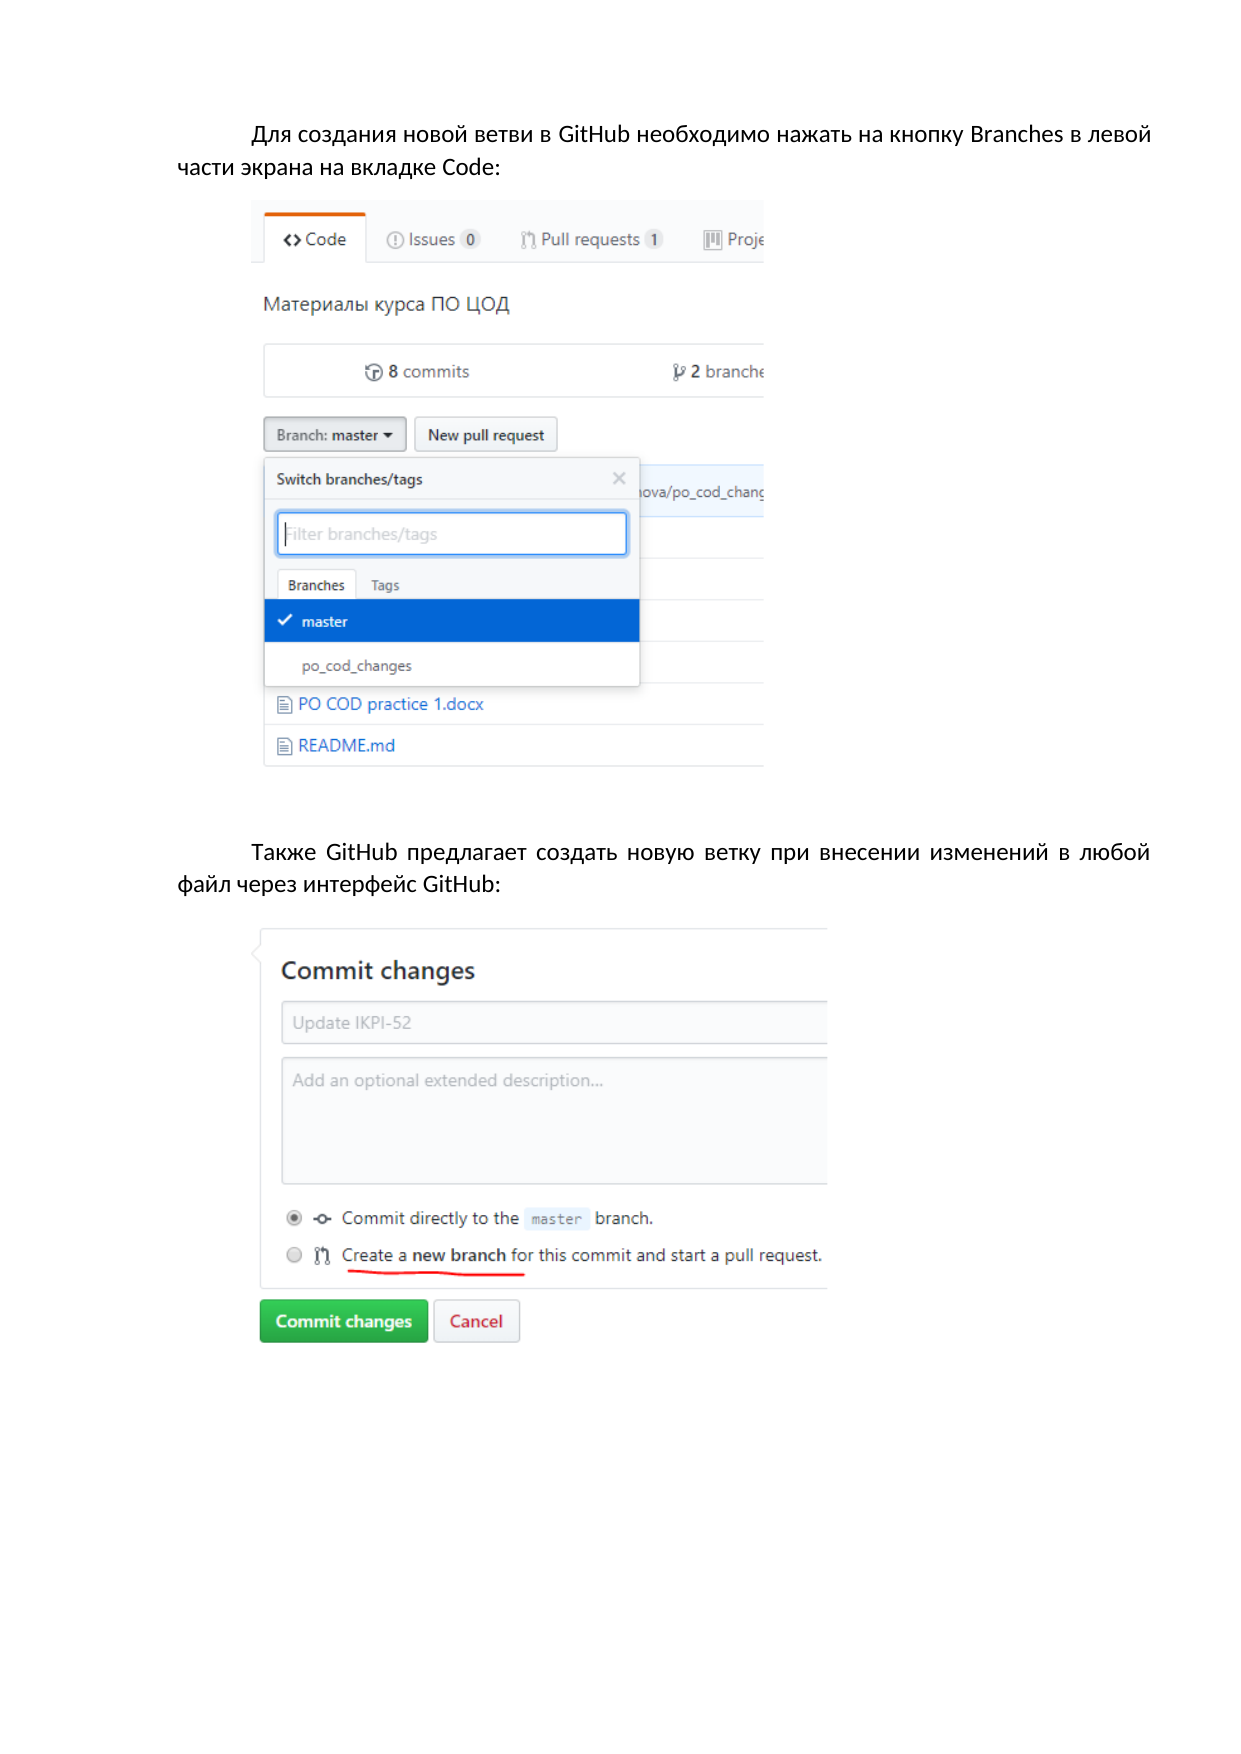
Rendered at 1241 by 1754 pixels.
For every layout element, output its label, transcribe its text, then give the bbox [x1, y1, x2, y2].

picture [251, 918, 828, 1362]
text Также GitHub предлагает создать новую ветку при внесении изменений в любой файл через интерфейс GitHub: [177, 836, 1152, 899]
picture [251, 200, 764, 768]
text Для создания новой ветви в GitHub необходимо нажать на кнопку Branches в левой части экрана на вкладке Code: [177, 118, 1152, 182]
